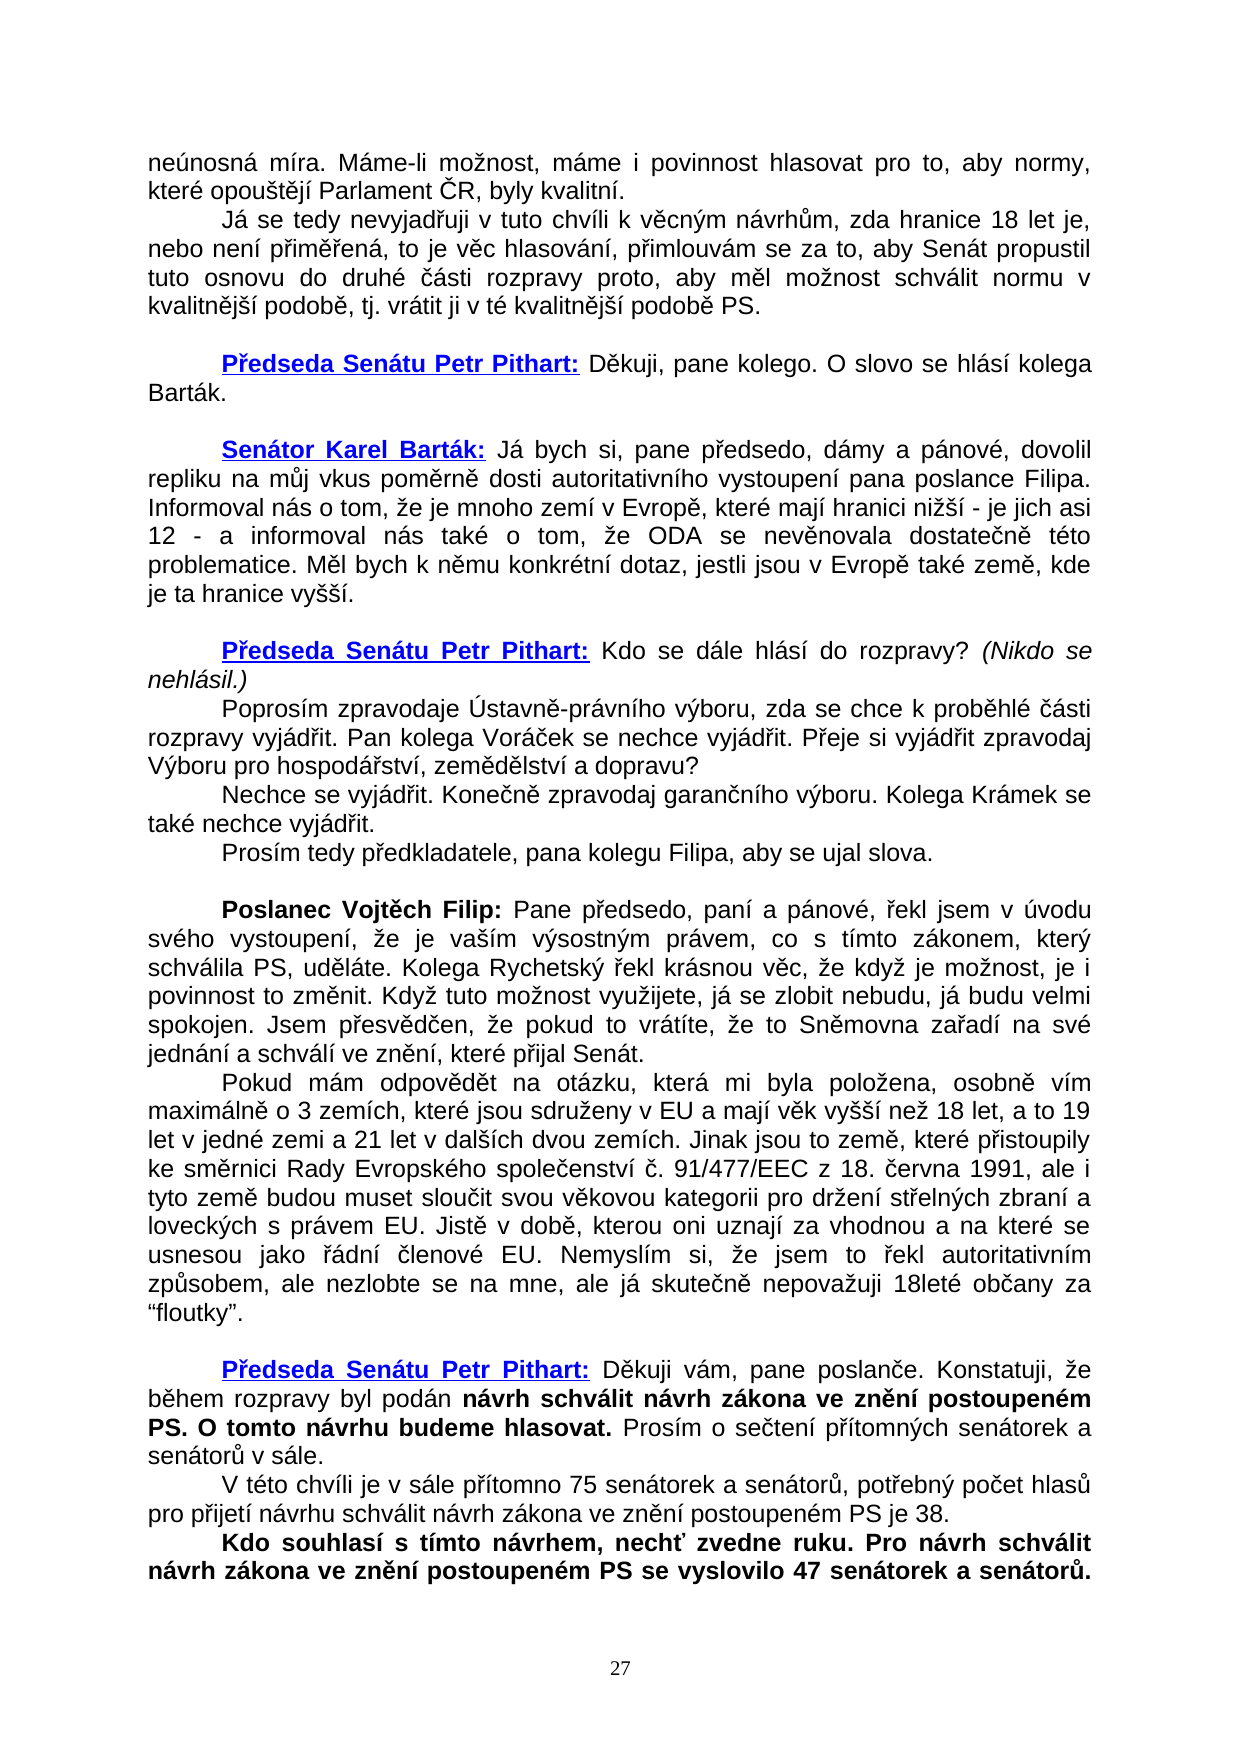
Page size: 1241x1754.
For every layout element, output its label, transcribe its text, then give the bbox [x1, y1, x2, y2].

text Nechce se vyjádřit. Konečně zpravodaj garančního výboru. Kolega Krámek se také nechce vyjádřit. [148, 780, 1093, 838]
text Předseda Senátu Petr Pithart: Děkuji vám, pane poslanče. Konstatuji, že během rozpravy byl podán návrh schválit návrh zákona ve znění postoupeném PS. O tomto návrhu budeme hlasovat. Prosím o sečtení přítomných senátorek a senátorů v sále. [148, 1355, 1093, 1470]
text Předseda Senátu Petr Pithart: Děkuji, pane kolego. O slovo se hlásí kolega Barták. [148, 349, 1093, 406]
text Senátor Karel Barták: Já bych si, pane předsedo, dámy a pánové, dovolil repliku na můj vkus poměrně dosti autoritativního vystoupení pana poslance Filipa. Informoval nás o tom, že je mnoho zemí v Evropě, které mají hranici nižší - je jich asi 12 - a informoval nás také o tom, že ODA se nevěnovala dostatečně této problematice. Měl bych k němu konkrétní dotaz, jestli jsou v Evropě také země, kde je ta hranice vyšší. [148, 435, 1093, 608]
text Pokud mám odpovědět na otázku, která mi byla položena, osobně vím maximálně o 3 zemích, které jsou sdruženy v EU a mají věk vyšší než 18 let, a to 19 let v jedné zemi a 21 let v dalších dvou zemích. Jinak jsou to země, které přistoupily ke směrnici Rady Evropského společenství č. 91/477/EEC z 18. června 1991, ale i tyto země budou muset sloučit svou věkovou kategorii pro držení střelných zbraní a loveckých s právem EU. Jistě v době, kterou oni uznají za vhodnou a na které se usnesou jako řádní členové EU. Nemyslím si, že jsem to řekl autoritativním způsobem, ale nezlobte se na mne, ale já skutečně nepovažuji 18leté občany za “floutky”. [148, 1068, 1093, 1326]
text Prosím tedy předkladatele, pana kolegu Filipa, aby se ujal slova. [148, 838, 1093, 866]
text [148, 148, 1093, 205]
text Poprosím zpravodaje Ústavně-právního výboru, zda se chce k proběhlé části rozpravy vyjádřit. Pan kolega Voráček se nechce vyjádřit. Přeje si vyjádřit zpravodaj Výboru pro hospodářství, zemědělství a dopravu? [148, 694, 1093, 780]
text Předseda Senátu Petr Pithart: Kdo se dále hlásí do rozpravy? (Nikdo se nehlásil.) [148, 636, 1093, 694]
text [148, 1528, 1093, 1585]
text Já se tedy nevyjadřuji v tuto chvíli k věcným návrhům, zda hranice 18 let je, nebo není přiměřená, to je věc hlasování, přimlouvám se za to, aby Senát propustil tuto osnovu do druhé části rozpravy proto, aby měl možnost schválit normu v kvalitnější podobě, tj. vrátit ji v té kvalitnější podobě PS. [148, 205, 1093, 320]
text Poslanec Vojtěch Filip: Pane předsedo, paní a pánové, řekl jsem v úvodu svého vystoupení, že je vaším výsostným právem, co s tímto zákonem, který schválila PS, uděláte. Kolega Rychetský řekl krásnou věc, že když je možnost, je i povinnost to změnit. Když tuto možnost využijete, já se zlobit nebudu, já budu velmi spokojen. Jsem přesvědčen, že pokud to vrátíte, že to Sněmovna zařadí na své jednání a schválí ve znění, které přijal Senát. [148, 895, 1093, 1068]
text V této chvíli je v sále přítomno 75 senátorek a senátorů, potřebný počet hlasů pro přijetí návrhu schválit návrh zákona ve znění postoupeném PS je 38. [148, 1470, 1093, 1528]
